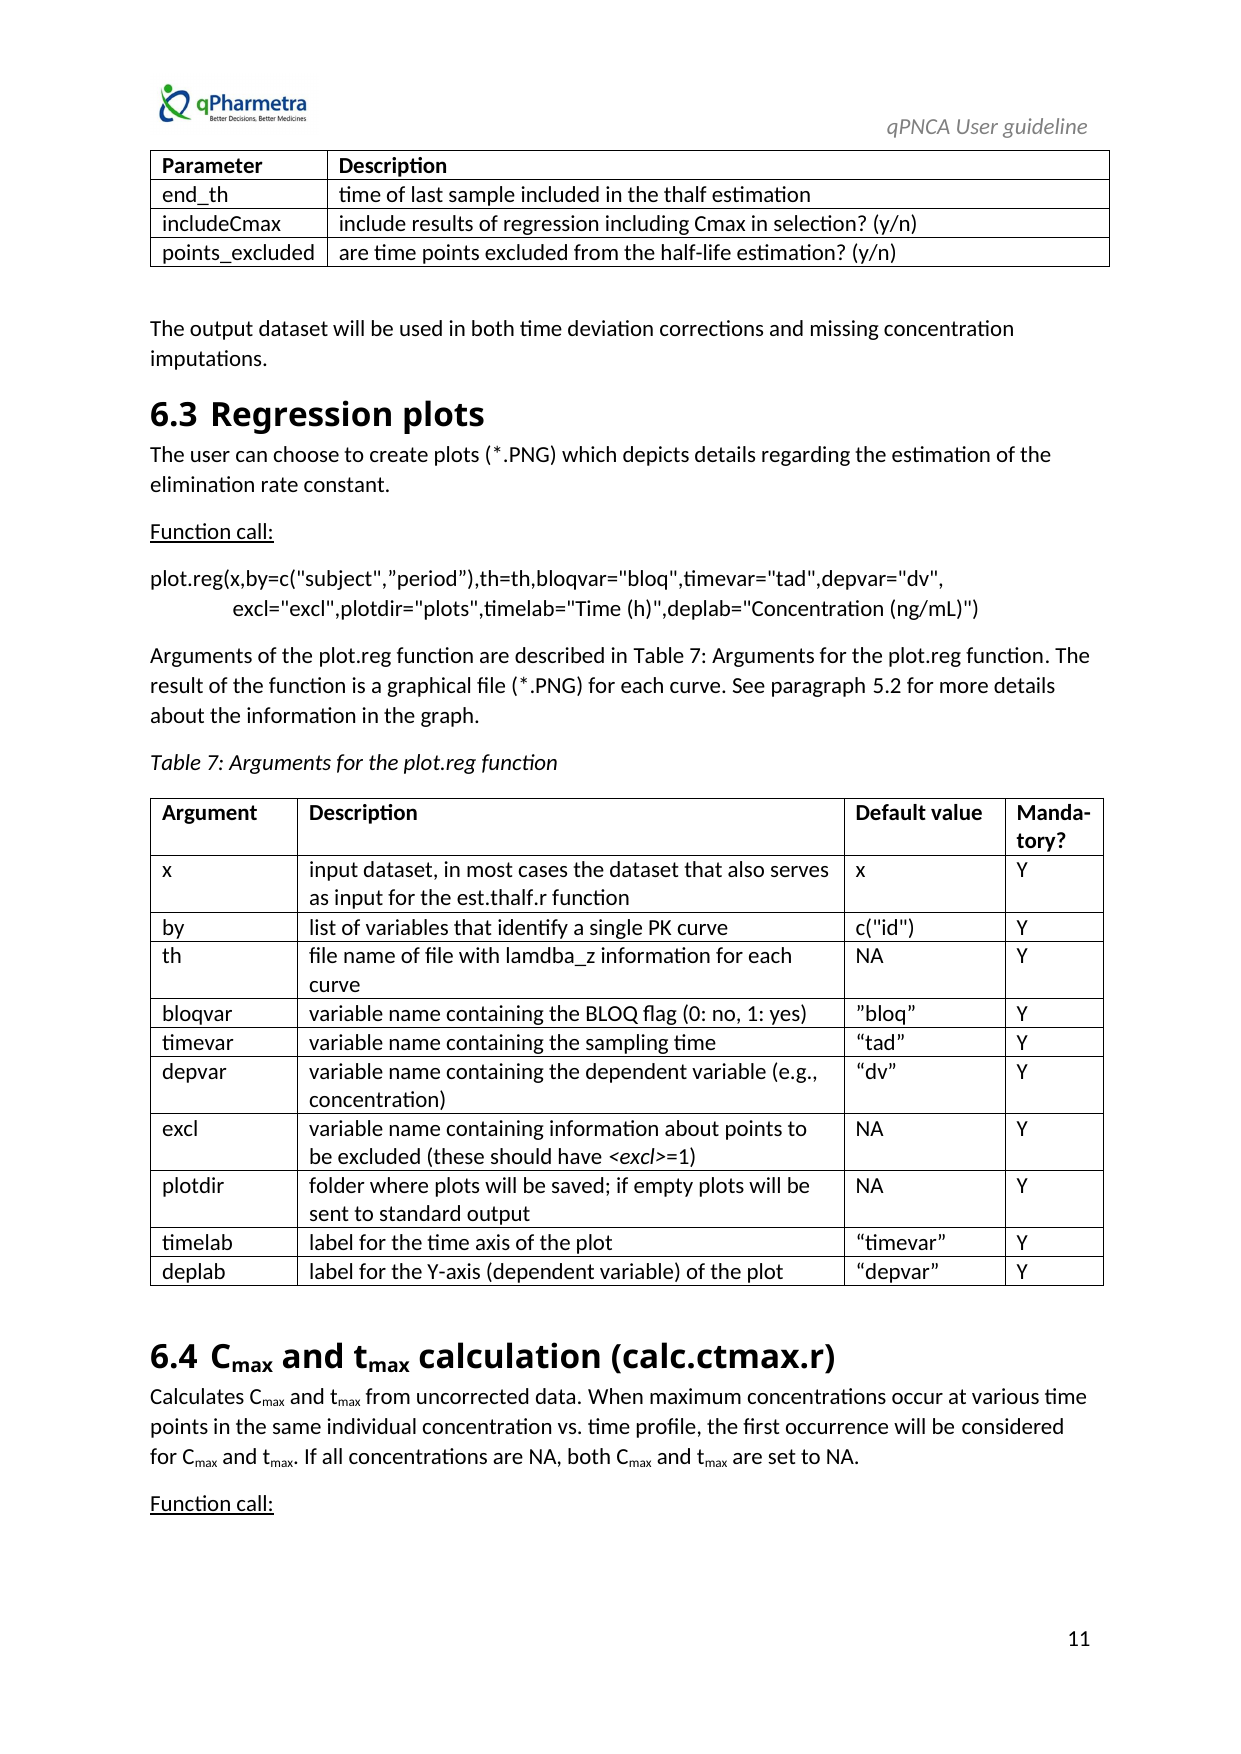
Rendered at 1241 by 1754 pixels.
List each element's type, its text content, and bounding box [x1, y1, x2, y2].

table_cell “timevar” [845, 1228, 1005, 1256]
table_cell file name of file with lamdba_z information for each curve [298, 942, 844, 998]
table_cell time of last sample included in the thalf estimation [328, 180, 1109, 208]
table_cell “depvar” [845, 1257, 1005, 1285]
table_cell input dataset, in most cases the dataset that also serves as input for the est.thalf.r function [298, 856, 844, 912]
subtitle Regression plots [150, 391, 1090, 437]
table_cell end_th [151, 180, 327, 208]
text Table 7: Arguments for the plot.reg function [150, 748, 1090, 777]
table_cell plotdir [151, 1171, 297, 1227]
table_cell timevar [151, 1028, 297, 1056]
text Function call: [150, 1489, 1090, 1517]
table_cell Y [1006, 1057, 1103, 1113]
table_cell variable name containing the sampling time [298, 1028, 844, 1056]
table_cell Y [1006, 942, 1103, 998]
table_cell x [151, 856, 297, 912]
table_cell Y [1006, 913, 1103, 941]
table_cell include results of regression including Cmax in selection? (y/n) [328, 209, 1109, 237]
table_cell “dv” [845, 1057, 1005, 1113]
table_cell bloqvar [151, 999, 297, 1027]
text Arguments of the plot.reg function are described in Table 7: Arguments for the plot.reg function. The result of the function is a graphical file (*.PNG) for each curve. See paragraph 5.2 for more details about the information in the graph. [150, 641, 1090, 730]
table_cell c("id") [845, 913, 1005, 941]
table_cell includeCmax [151, 209, 327, 237]
table_cell NA [845, 1114, 1005, 1170]
table_cell Y [1006, 1228, 1103, 1256]
table_cell folder where plots will be saved; if empty plots will be sent to standard output [298, 1171, 844, 1227]
text Function call: [150, 517, 1090, 545]
table_header Manda-tory? [1006, 799, 1103, 854]
table_cell points_excluded [151, 238, 327, 266]
table_header Parameter [151, 151, 327, 179]
table_cell deplab [151, 1257, 297, 1285]
table_cell Y [1006, 999, 1103, 1027]
table_cell label for the time axis of the plot [298, 1228, 844, 1256]
table_cell Y [1006, 1257, 1103, 1285]
table_cell variable name containing information about points to be excluded (these should have <excl>=1) [298, 1114, 844, 1170]
text The output dataset will be used in both time deviation corrections and missing concentration imputations. [150, 314, 1090, 372]
table_cell Y [1006, 1028, 1103, 1056]
table_header Description [298, 799, 844, 854]
table_cell by [151, 913, 297, 941]
table_cell th [151, 942, 297, 998]
table_cell Y [1006, 1171, 1103, 1227]
text plot.reg(x,by=c("subject",”period”),th=th,bloqvar="bloq",timevar="tad",depvar="dv", excl="excl",plotdir="plots",timelab="Time (h)",deplab="Concentration (ng/mL)") [150, 564, 1090, 622]
text The user can choose to create plots (*.PNG) which depicts details regarding the estimation of the elimination rate constant. [150, 440, 1090, 498]
table_cell depvar [151, 1057, 297, 1113]
table_cell label for the Y-axis (dependent variable) of the plot [298, 1257, 844, 1285]
table_cell Y [1006, 856, 1103, 912]
table_header Default value [845, 799, 1005, 854]
table_cell timelab [151, 1228, 297, 1256]
table_cell NA [845, 942, 1005, 998]
table_cell variable name containing the dependent variable (e.g., concentration) [298, 1057, 844, 1113]
subtitle Cmax and tmax calculation (calc.ctmax.r) [150, 1333, 1090, 1378]
table_cell Y [1006, 1114, 1103, 1170]
table_cell NA [845, 1171, 1005, 1227]
table_cell variable name containing the BLOQ flag (0: no, 1: yes) [298, 999, 844, 1027]
table_cell list of variables that identify a single PK curve [298, 913, 844, 941]
picture [150, 73, 320, 135]
table_cell x [845, 856, 1005, 912]
table_header Description [328, 151, 1109, 179]
table_header Argument [151, 799, 297, 854]
text Calculates Cmax and tmax from uncorrected data. When maximum concentrations occur at various time points in the same individual concentration vs. time profile, the first occurrence will be considered for Cmax and tmax. If all concentrations are NA, both Cmax and tmax are set to NA. [150, 1382, 1090, 1471]
table_cell “tad” [845, 1028, 1005, 1056]
table_cell are time points excluded from the half-life estimation? (y/n) [328, 238, 1109, 266]
table_cell ”bloq” [845, 999, 1005, 1027]
table_cell excl [151, 1114, 297, 1170]
